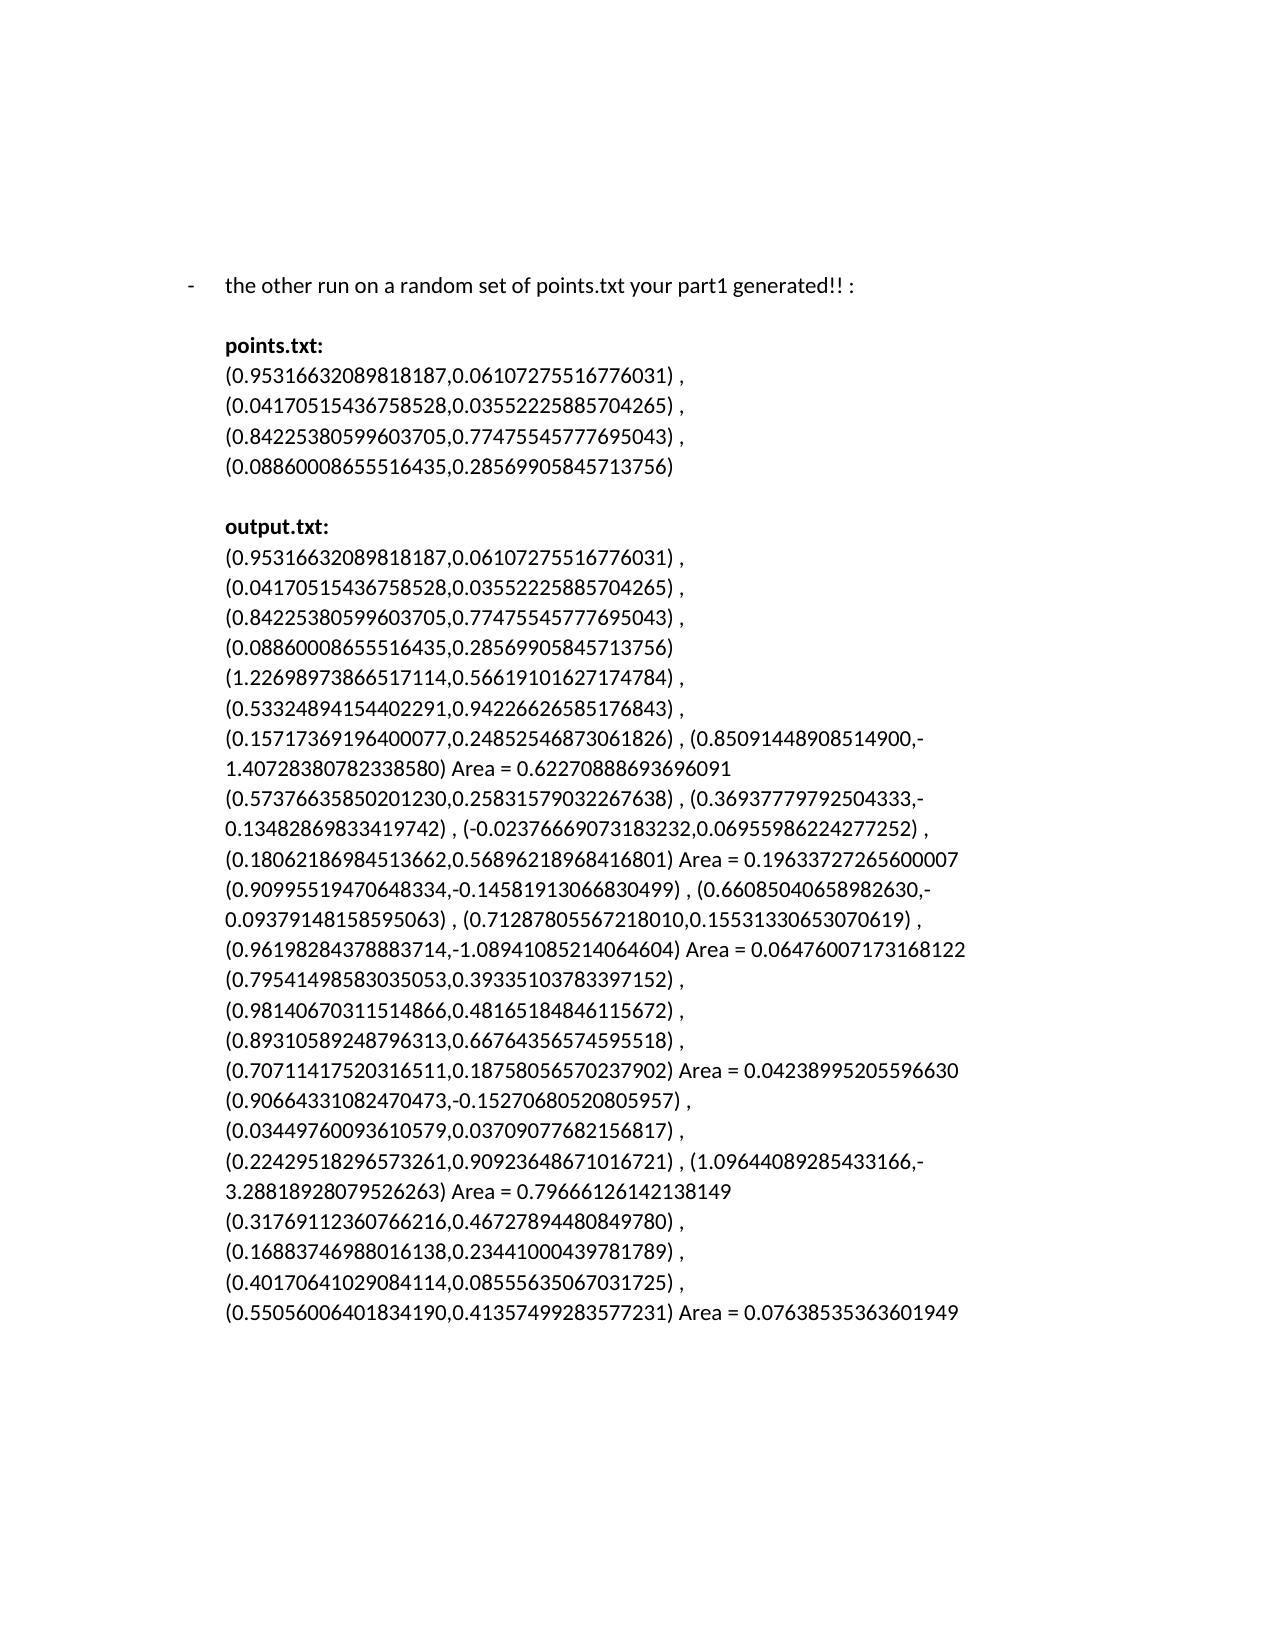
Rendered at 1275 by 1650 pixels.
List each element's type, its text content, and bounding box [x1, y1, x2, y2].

list (0.95316632089818187,0.06107275516776031) , (0.04170515436758528,0.03552225885704265) , (0.84225380599603705,0.77475545777695043) , (0.08860008655516435,0.28569905845713756) [225, 543, 1125, 661]
list points.txt: [225, 331, 1125, 359]
list the other run on a random set of points.txt your part1 generated!! : [187, 271, 1125, 299]
list output.txt: [225, 512, 1125, 541]
list (1.22698973866517114,0.56619101627174784) , (0.53324894154402291,0.94226626585176843) , (0.15717369196400077,0.24852546873061826) , (0.85091448908514900,-1.40728380782338580) Area = 0.62270888693696091 [225, 663, 1125, 782]
list (0.95316632089818187,0.06107275516776031) , (0.04170515436758528,0.03552225885704265) , (0.84225380599603705,0.77475545777695043) , (0.08860008655516435,0.28569905845713756) [225, 361, 1125, 480]
list (0.90995519470648334,-0.14581913066830499) , (0.66085040658982630,-0.09379148158595063) , (0.71287805567218010,0.15531330653070619) , (0.96198284378883714,-1.08941085214064604) Area = 0.06476007173168122 [225, 875, 1125, 963]
list (0.57376635850201230,0.25831579032267638) , (0.36937779792504333,-0.13482869833419742) , (-0.02376669073183232,0.06955986224277252) , (0.18062186984513662,0.56896218968416801) Area = 0.19633727265600007 [225, 784, 1125, 873]
list (0.90664331082470473,-0.15270680520805957) , (0.03449760093610579,0.03709077682156817) , (0.22429518296573261,0.90923648671016721) , (1.09644089285433166,-3.28818928079526263) Area = 0.79666126142138149 [225, 1086, 1125, 1205]
list (0.31769112360766216,0.46727894480849780) , (0.16883746988016138,0.23441000439781789) , (0.40170641029084114,0.08555635067031725) , (0.55056006401834190,0.41357499283577231) Area = 0.07638535363601949 [225, 1207, 1125, 1326]
list (0.79541498583035053,0.39335103783397152) , (0.98140670311514866,0.48165184846115672) , (0.89310589248796313,0.66764356574595518) , (0.70711417520316511,0.18758056570237902) Area = 0.04238995205596630 [225, 966, 1125, 1084]
